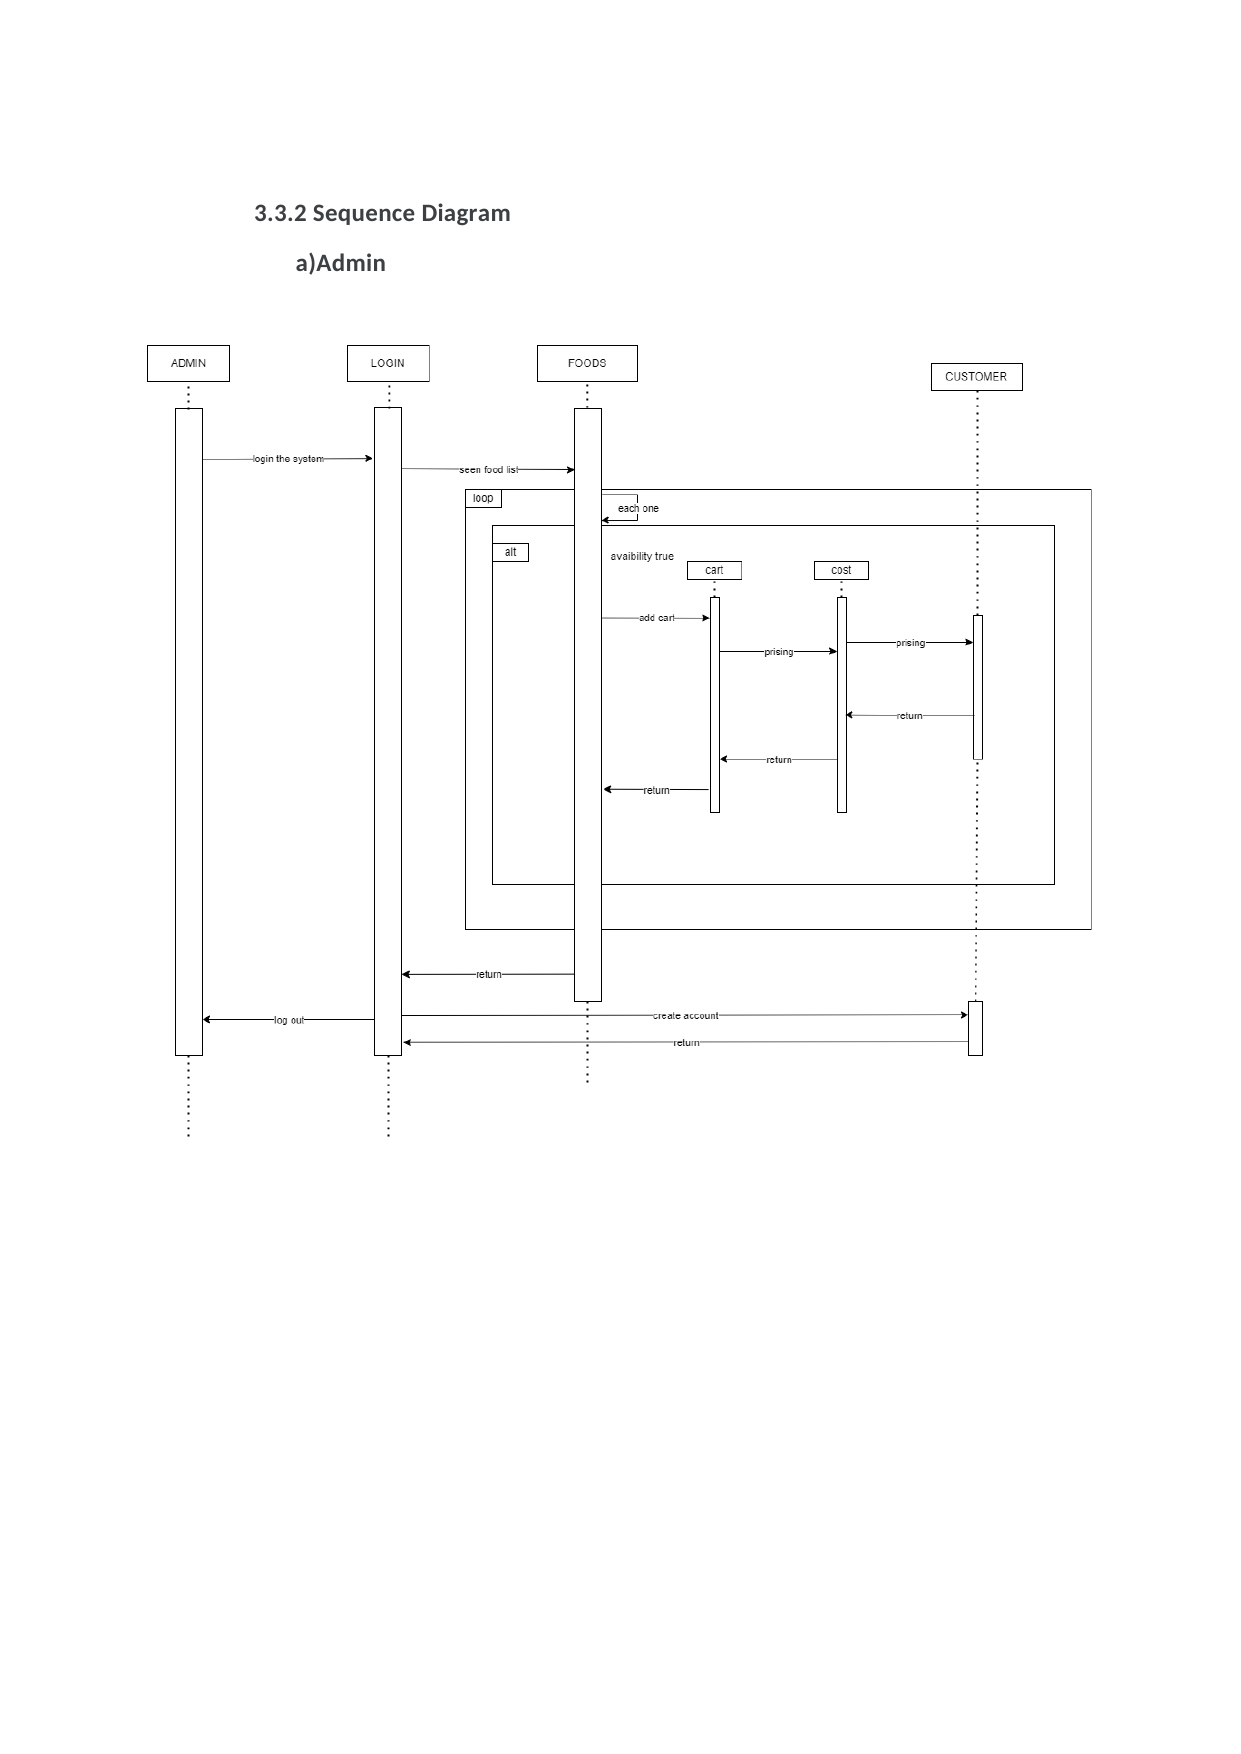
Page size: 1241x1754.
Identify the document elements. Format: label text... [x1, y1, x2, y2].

picture [147, 345, 1092, 1138]
text a)Admin [148, 247, 1093, 277]
text 3.3.2 Sequence Diagram [148, 197, 1093, 228]
